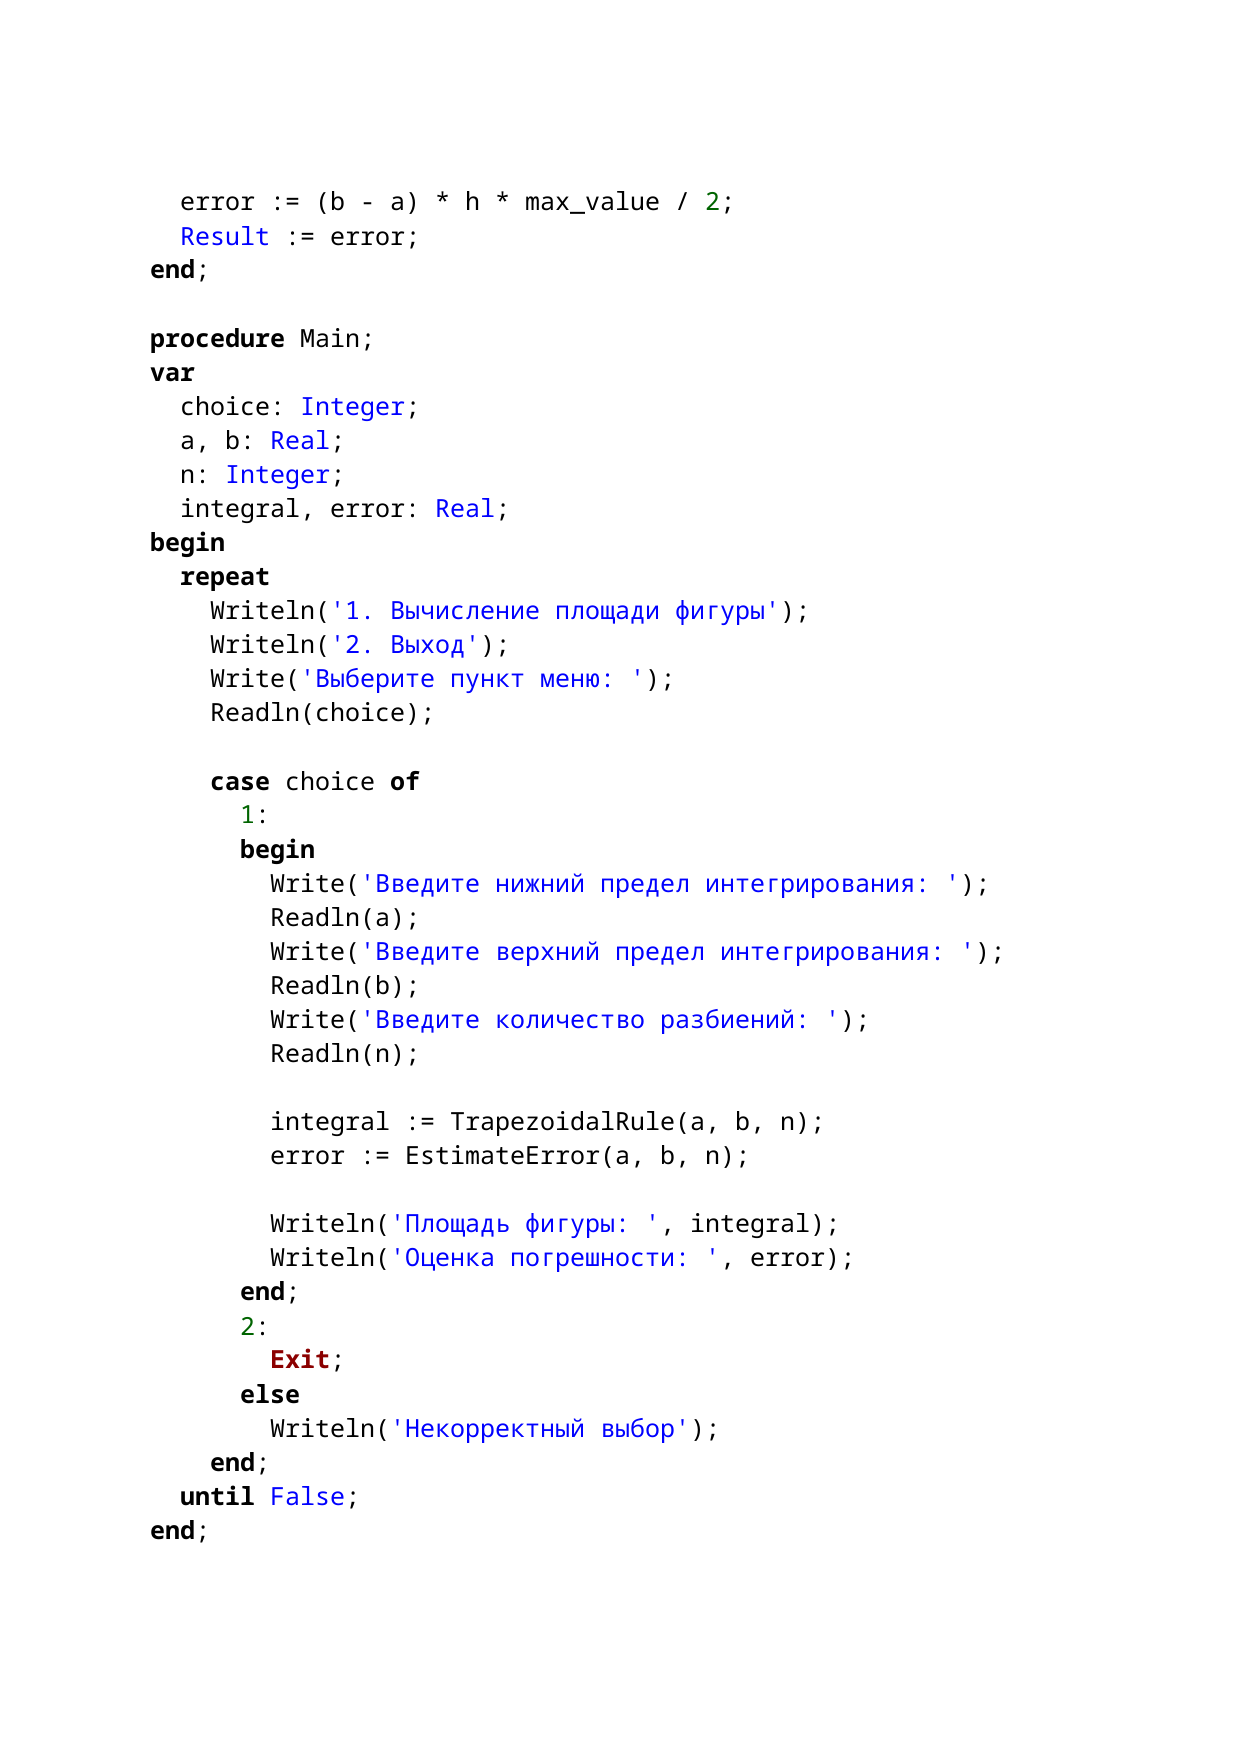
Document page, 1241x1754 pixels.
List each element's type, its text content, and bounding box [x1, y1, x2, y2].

text 1: [150, 797, 1090, 831]
text Readln(a); [150, 899, 1090, 933]
text error := EstimateError(a, b, n); [150, 1138, 1090, 1172]
text a, b: Real; [150, 422, 1090, 457]
text Writeln('Площадь фигуры: ', integral); [150, 1206, 1090, 1240]
text Readln(choice); [150, 695, 1090, 729]
text case choice of [150, 763, 1090, 797]
text Write('Введите нижний предел интегрирования: '); [150, 865, 1090, 899]
text Readln(b); [150, 967, 1090, 1002]
text integral := TrapezoidalRule(a, b, n); [150, 1104, 1090, 1138]
text end; [150, 1274, 1090, 1308]
text Writeln('Оценка погрешности: ', error); [150, 1240, 1090, 1274]
text Write('Введите верхний предел интегрирования: '); [150, 933, 1090, 967]
text integral, error: Real; [150, 491, 1090, 525]
text Result := error; [150, 218, 1090, 252]
text Exit; [150, 1342, 1090, 1376]
text begin [150, 831, 1090, 865]
text Write('Выберите пункт меню: '); [150, 661, 1090, 695]
text Readln(n); [150, 1036, 1090, 1070]
text procedure Main; [150, 320, 1090, 354]
text Writeln('1. Вычисление площади фигуры'); [150, 593, 1090, 627]
text n: Integer; [150, 457, 1090, 491]
text 2: [150, 1308, 1090, 1342]
text Writeln('2. Выход'); [150, 627, 1090, 661]
text else [150, 1376, 1090, 1410]
text end; [150, 1444, 1090, 1478]
text Writeln('Некорректный выбор'); [150, 1410, 1090, 1444]
text choice: Integer; [150, 388, 1090, 422]
text end; [150, 1512, 1090, 1547]
text repeat [150, 559, 1090, 593]
text Write('Введите количество разбиений: '); [150, 1002, 1090, 1036]
text error := (b - a) * h * max_value / 2; [150, 184, 1090, 218]
text end; [150, 252, 1090, 286]
text begin [150, 525, 1090, 559]
text until False; [150, 1478, 1090, 1512]
text var [150, 354, 1090, 388]
